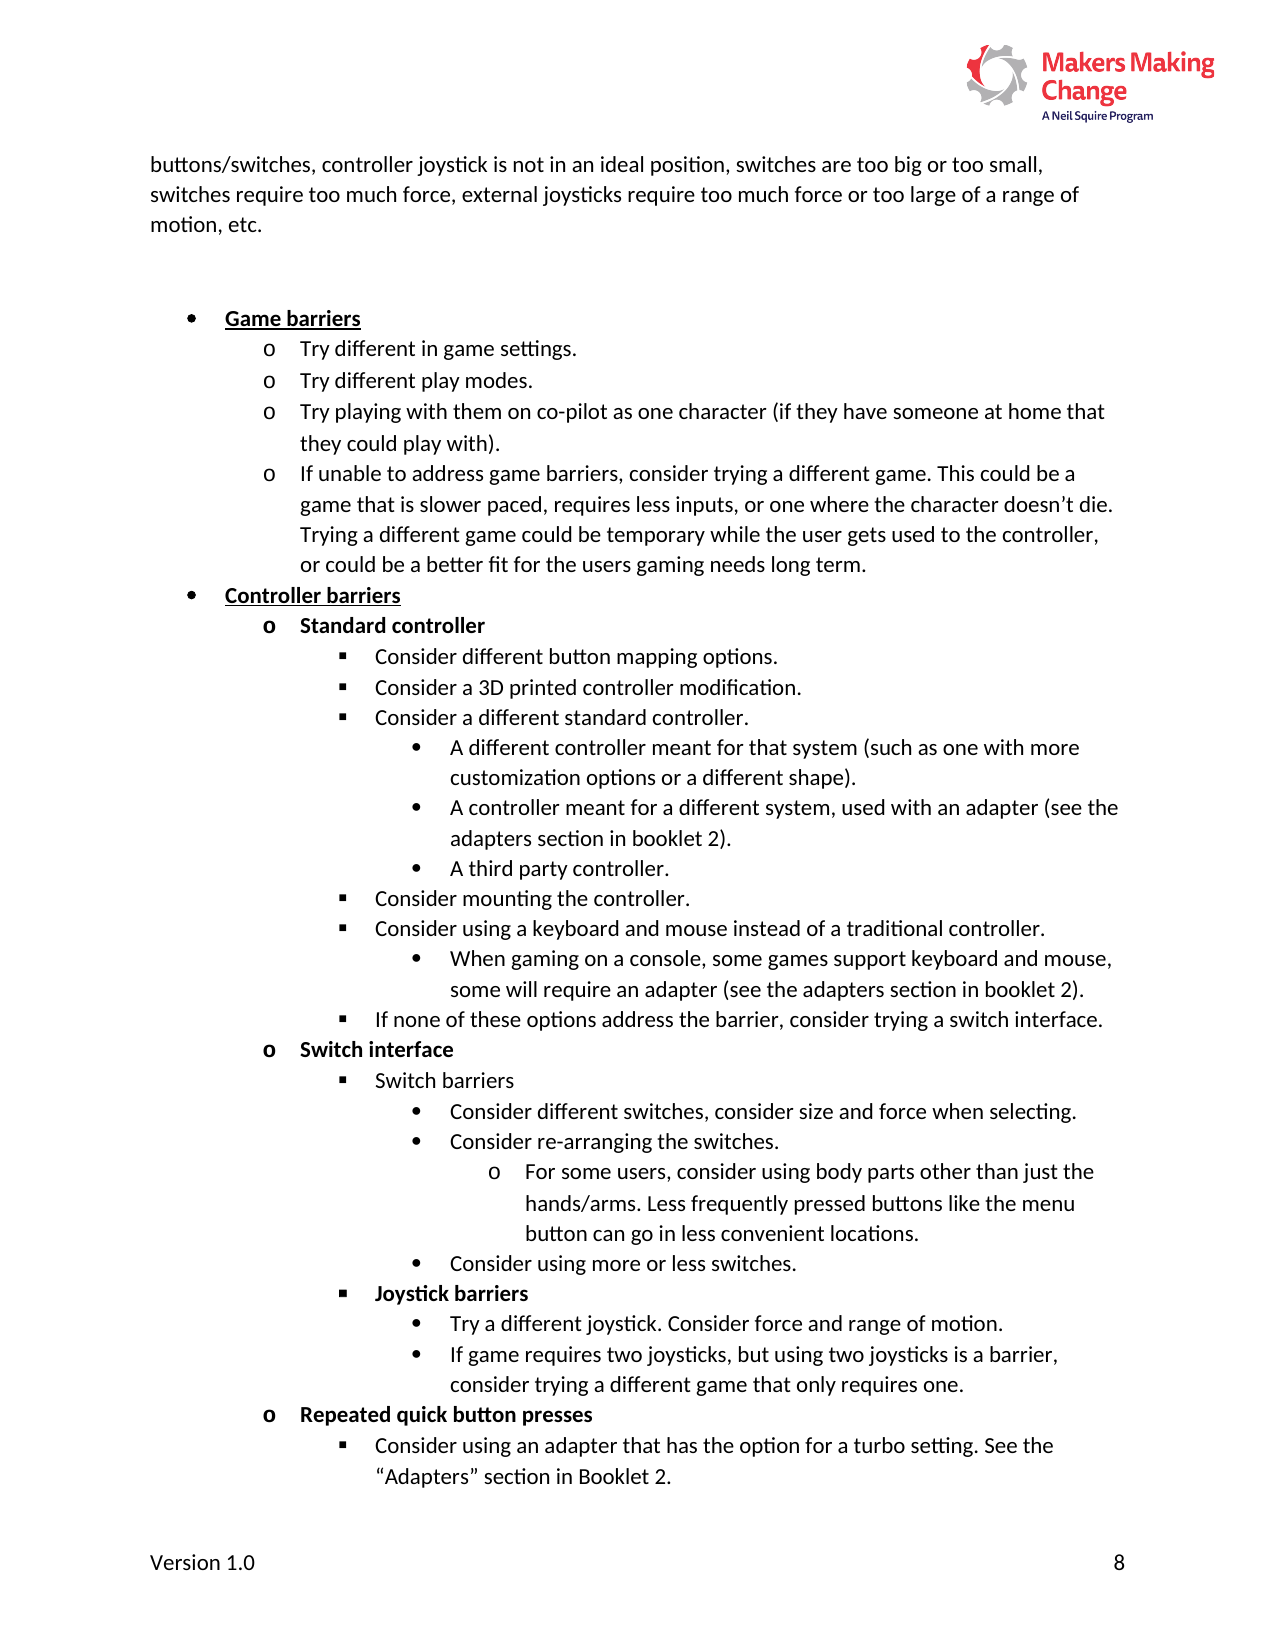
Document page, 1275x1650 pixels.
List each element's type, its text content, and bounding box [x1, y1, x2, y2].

list Consider re-arranging the switches. [412, 1127, 1125, 1155]
list Try a different joystick. Consider force and range of motion. [412, 1309, 1125, 1337]
list Game barriers [187, 304, 1125, 332]
list Consider using an adapter that has the option for a turbo setting. See the “Adapters” section in Booklet 2. [337, 1432, 1125, 1490]
list Try different in game settings. [262, 334, 1125, 363]
list A controller meant for a different system, used with an adapter (see the adapters section in booklet 2). [412, 793, 1125, 852]
list Repeated quick button presses [262, 1400, 1125, 1429]
list Consider a different standard controller. [337, 703, 1125, 731]
list Consider using more or less switches. [412, 1249, 1125, 1277]
list Controller barriers [187, 581, 1125, 609]
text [150, 150, 1125, 238]
list A third party controller. [412, 854, 1125, 882]
picture [966, 45, 1215, 123]
list Consider different button mapping options. [337, 642, 1125, 671]
list Try different play modes. [262, 366, 1125, 395]
list Switch interface [262, 1035, 1125, 1064]
list Standard controller [262, 611, 1125, 640]
list If game requires two joysticks, but using two joysticks is a barrier, consider trying a different game that only requires one. [412, 1340, 1125, 1398]
list Consider different switches, consider size and force when selecting. [412, 1097, 1125, 1125]
list Try playing with them on co-pilot as one character (if they have someone at home that they could play with). [262, 397, 1125, 457]
list If none of these options address the barrier, consider trying a switch interface. [337, 1005, 1125, 1033]
list Consider a 3D printed controller modification. [337, 673, 1125, 701]
list Switch barriers [337, 1067, 1125, 1095]
list For some users, consider using body parts other than just the hands/arms. Less frequently pressed buttons like the menu button can go in less convenient locations. [487, 1157, 1125, 1247]
list Joystick barriers [337, 1279, 1125, 1307]
list A different controller meant for that system (such as one with more customization options or a different shape). [412, 733, 1125, 791]
list Consider using a keyboard and mouse instead of a traditional controller. [337, 914, 1125, 942]
list Consider mounting the controller. [337, 884, 1125, 912]
list If unable to address game barriers, consider trying a different game. This could be a game that is slower paced, requires less inputs, or one where the character doesn’t die. Trying a different game could be temporary while the user gets used to the controller, or could be a better fit for the users gaming needs long term. [262, 459, 1125, 579]
list When gaming on a console, some games support keyboard and mouse, some will require an adapter (see the adapters section in booklet 2). [412, 944, 1125, 1003]
